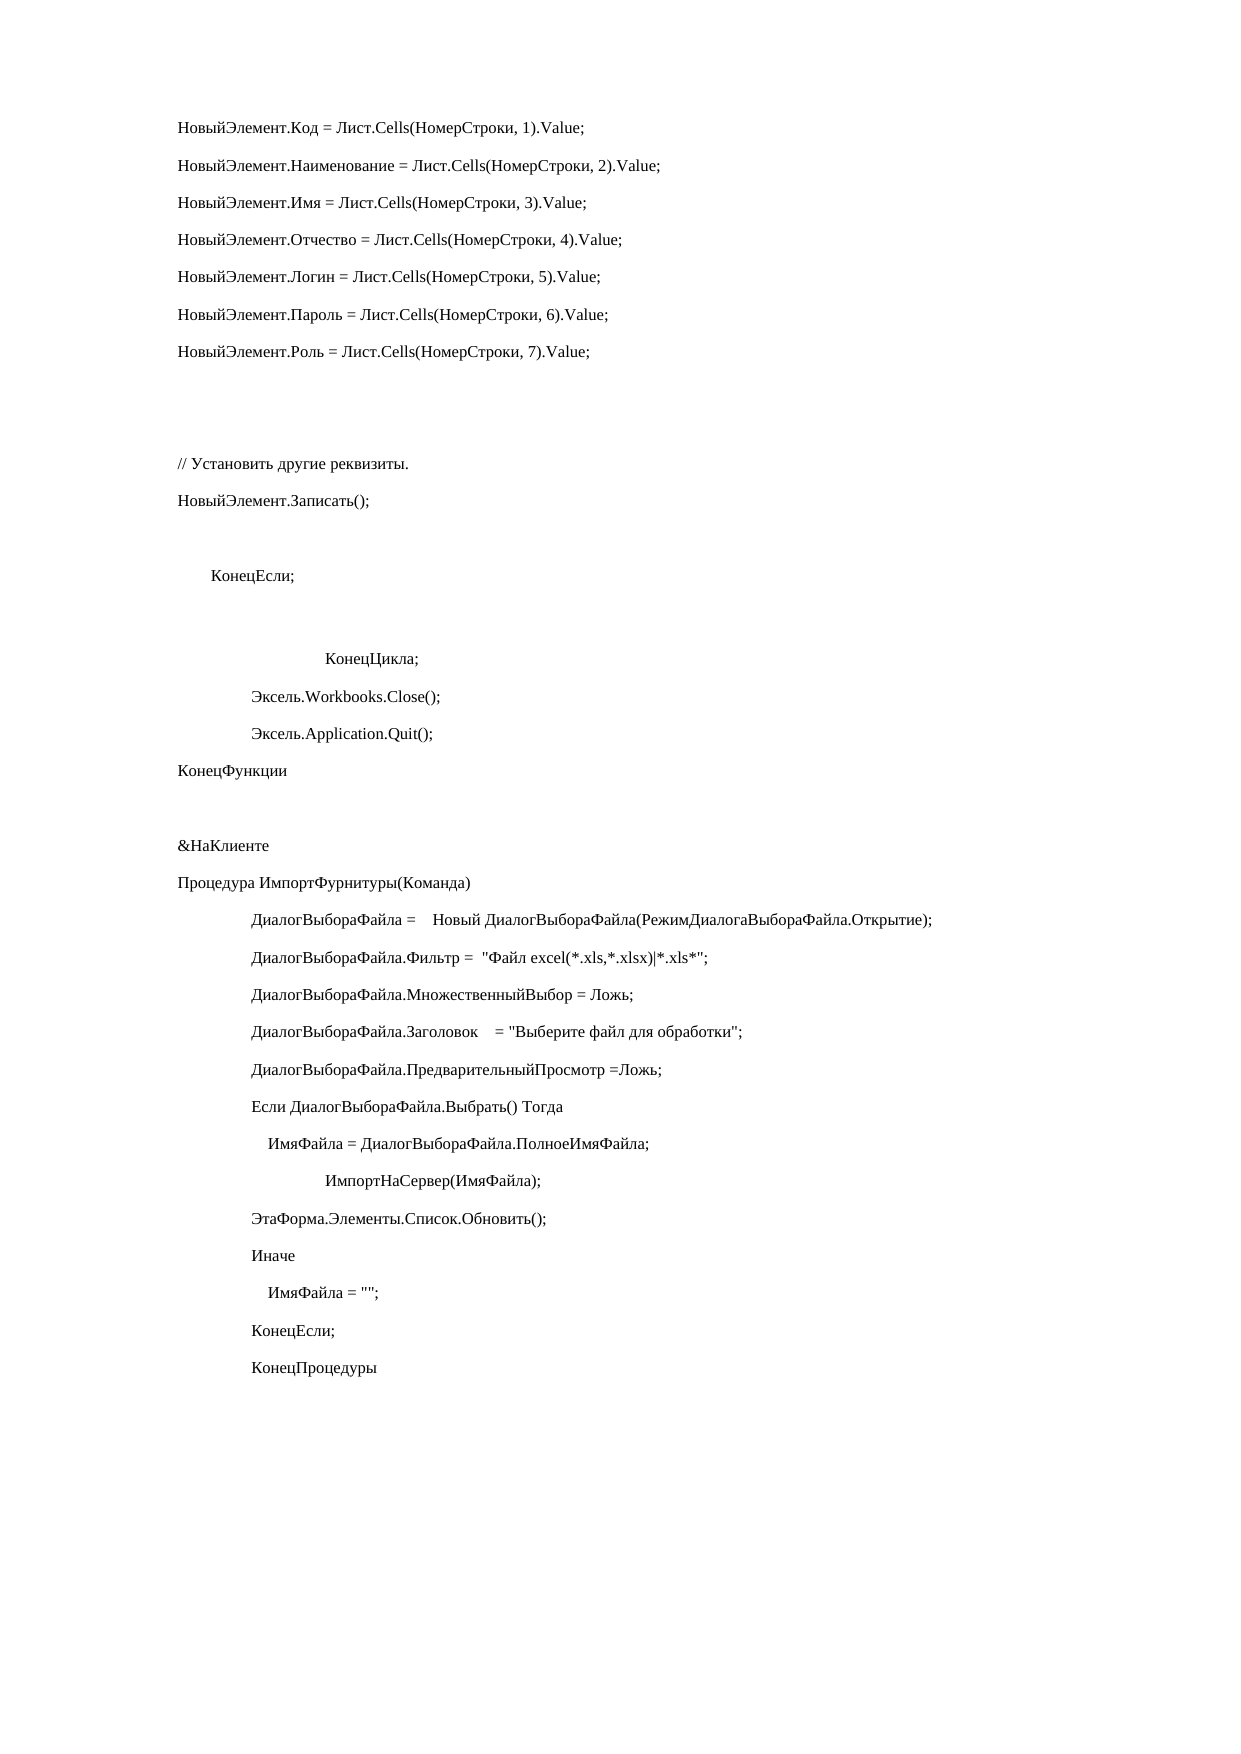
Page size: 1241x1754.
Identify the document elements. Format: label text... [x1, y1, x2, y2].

text Процедура ИмпортФурнитуры(Команда) [177, 873, 1152, 892]
text ЭтаФорма.Элементы.Список.Обновить(); [177, 1208, 1152, 1228]
text Если ДиалогВыбораФайла.Выбрать() Тогда [177, 1097, 1152, 1116]
text Эксель.Application.Quit(); [177, 724, 1152, 743]
text КонецПроцедуры [177, 1358, 1152, 1377]
text ДиалогВыбораФайла.ПредварительныйПросмотр =Ложь; [177, 1059, 1152, 1078]
text ИмяФайла = ""; [177, 1283, 1152, 1302]
text ИмпортНаСервер(ИмяФайла); [177, 1171, 1152, 1190]
text НовыйЭлемент.Пароль = Лист.Cells(НомерСтроки, 6).Value; [177, 304, 1152, 324]
text ДиалогВыбораФайла.МножественныйВыбор = Ложь; [177, 985, 1152, 1004]
text НовыйЭлемент.Код = Лист.Cells(НомерСтроки, 1).Value; [177, 118, 1152, 137]
text ДиалогВыбораФайла = Новый ДиалогВыбораФайла(РежимДиалогаВыбораФайла.Открытие); [177, 910, 1152, 929]
text НовыйЭлемент.Отчество = Лист.Cells(НомерСтроки, 4).Value; [177, 230, 1152, 249]
text // Установить другие реквизиты. [177, 454, 1152, 473]
text НовыйЭлемент.Наименование = Лист.Cells(НомерСтроки, 2).Value; [177, 155, 1152, 174]
text &НаКлиенте [177, 836, 1152, 855]
text НовыйЭлемент.Логин = Лист.Cells(НомерСтроки, 5).Value; [177, 267, 1152, 286]
text ДиалогВыбораФайла.Фильтр = "Файл excel(*.xls,*.xlsx)|*.xls*"; [177, 947, 1152, 967]
text НовыйЭлемент.Записать(); [177, 491, 1152, 510]
text Иначе [177, 1246, 1152, 1265]
text КонецФункции [177, 761, 1152, 780]
text НовыйЭлемент.Имя = Лист.Cells(НомерСтроки, 3).Value; [177, 193, 1152, 212]
text КонецЕсли; [177, 566, 1152, 585]
text ИмяФайла = ДиалогВыбораФайла.ПолноеИмяФайла; [177, 1134, 1152, 1153]
text НовыйЭлемент.Роль = Лист.Cells(НомерСтроки, 7).Value; [177, 342, 1152, 361]
text Эксель.Workbooks.Close(); [177, 686, 1152, 706]
text ДиалогВыбораФайла.Заголовок = "Выберите файл для обработки"; [177, 1022, 1152, 1041]
text КонецЕсли; [177, 1320, 1152, 1339]
text КонецЦикла; [177, 649, 1152, 668]
